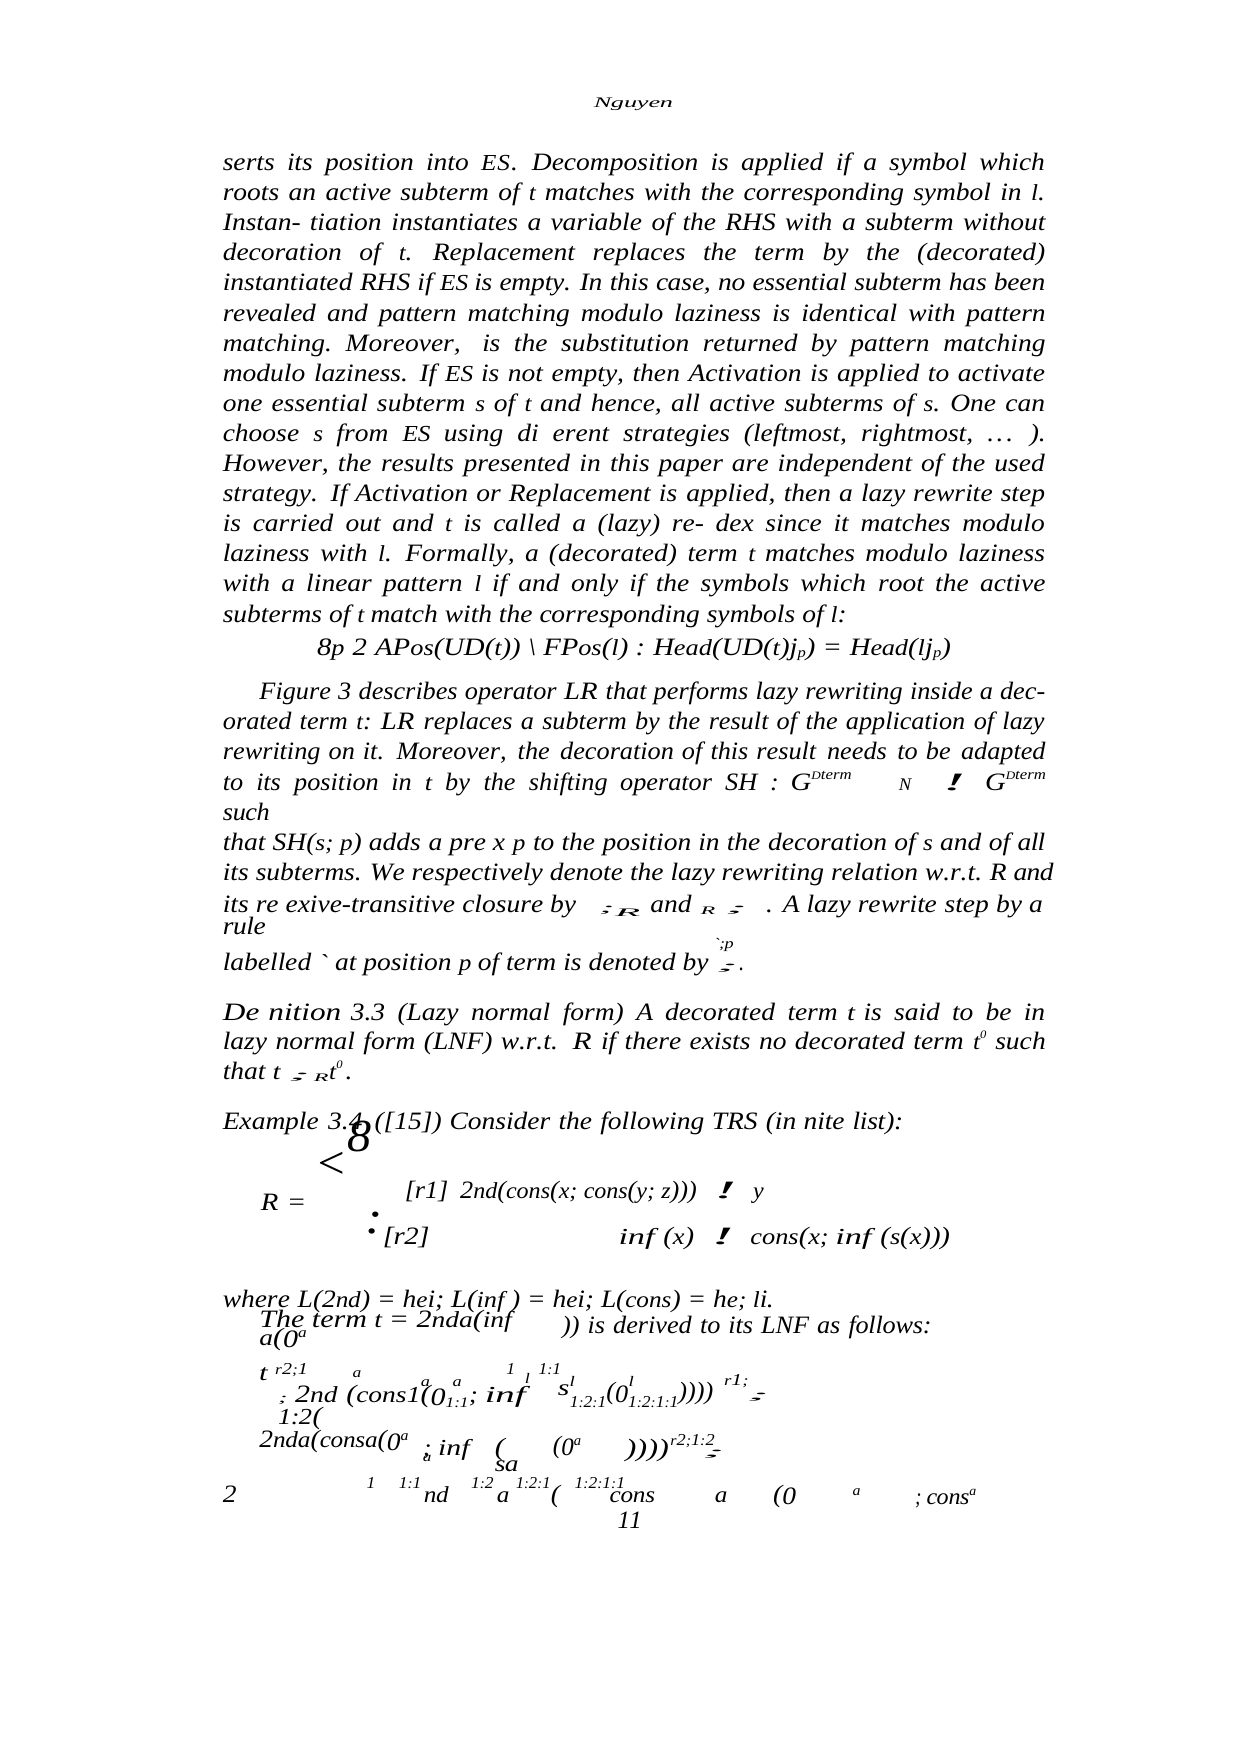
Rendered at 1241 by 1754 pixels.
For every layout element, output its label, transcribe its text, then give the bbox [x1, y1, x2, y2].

text The term t = 2nda(inf a(0a [259, 1316, 548, 1351]
text 1:2 [426, 1476, 494, 1492]
text where L(2nd) = hei; L(inf ) = hei; L(cons) = he; li. [223, 1284, 1065, 1313]
text 8p 2 APos(UD(t)) \ FPos(l) : Head(UD(t)jp) = Head(ljp) [249, 632, 1018, 661]
text labelled ` at position p of term is denoted by ;. [223, 951, 1065, 975]
text serts its position into ES. Decomposition is applied if a symbol which roots an active subterm of t matches with the corresponding symbol in l. Instan- tiation instantiates a variable of the RHS with a subterm without decoration of t. Replacement replaces the term by the (decorated) instantiated RHS if ES is empty. In this case, no essential subterm has been revealed and pattern matching modulo laziness is identical with pattern matching. Moreover, is the substitution returned by pattern matching modulo laziness. If ES is not empty, then Activation is applied to activate one essential subterm s of t and hence, all active subterms of s. One can choose s from ES using di erent strategies (leftmost, rightmost, ... ). However, the results presented in this paper are independent of the used strategy. If Activation or Replacement is applied, then a lazy rewrite step is carried out and t is called a (lazy) re- dex since it matches modulo laziness with l. Formally, a (decorated) term t matches modulo laziness with a linear pattern l if and only if the symbols which root the active subterms of t match with the corresponding symbols of l: [223, 147, 1046, 627]
text 1:1 [538, 1361, 634, 1377]
text ; inf a [423, 1444, 481, 1474]
text 2nda(consa(0a [223, 1492, 372, 1508]
text Example 3.4 ([15]) Consider the following TRS (in nite list): [223, 1106, 1065, 1135]
text 1 1:1 [175, 1476, 422, 1492]
text ; consa [915, 1493, 1065, 1508]
text that SH(s; p) adds a pre x p to the position in the decoration of s and of all [223, 827, 1065, 856]
text (sa [494, 1442, 525, 1476]
text Figure 3 describes operator LR that performs lazy rewriting inside a dec- orated term t: LR replaces a subterm by the result of the application of lazy rewriting on it. Moreover, the decoration of this result needs to be adapted to its position in t by the shifting operator SH : GDterm N ! GDterm such [223, 676, 1046, 826]
text )) is derived to its LNF as follows: [851, 1320, 1065, 1337]
text (0a [553, 1442, 584, 1459]
text 1 [449, 1361, 530, 1377]
text [r1] 2nd(cons(x; cons(y; z))) ! y [404, 1176, 1065, 1204]
text 2nda(consa(0a [259, 1436, 408, 1453]
text 1:2:1 [516, 1476, 552, 1492]
text )) is derived to its LNF as follows: [572, 1320, 852, 1337]
text R = <8 [175, 1156, 378, 1224]
text :[r2] inf (x) ! cons(x; inf (s(x))) [249, 1224, 1065, 1249]
text its subterms. We respectively denote the lazy rewriting relation w.r.t. R and [223, 857, 1065, 886]
text its re exive-transitive closure by ;R and ; . A lazy rewrite step by a rule [223, 896, 1065, 939]
text 1:2:1(01:2:1:1)))) ; [569, 1387, 1065, 1412]
text De nition 3.3 (Lazy normal form) A decorated term t is said to be in lazy normal form (LNF) w.r.t. R if there exists no decorated term t0 such that t ; t0 . [223, 997, 1046, 1085]
text 2nda(consa(0a [609, 1492, 663, 1508]
text 1:2:1:1 [574, 1476, 1065, 1492]
text ; 2nd (cons1(01:1; inf 1:2( [278, 1387, 558, 1431]
text r2;1 a [275, 1361, 362, 1377]
